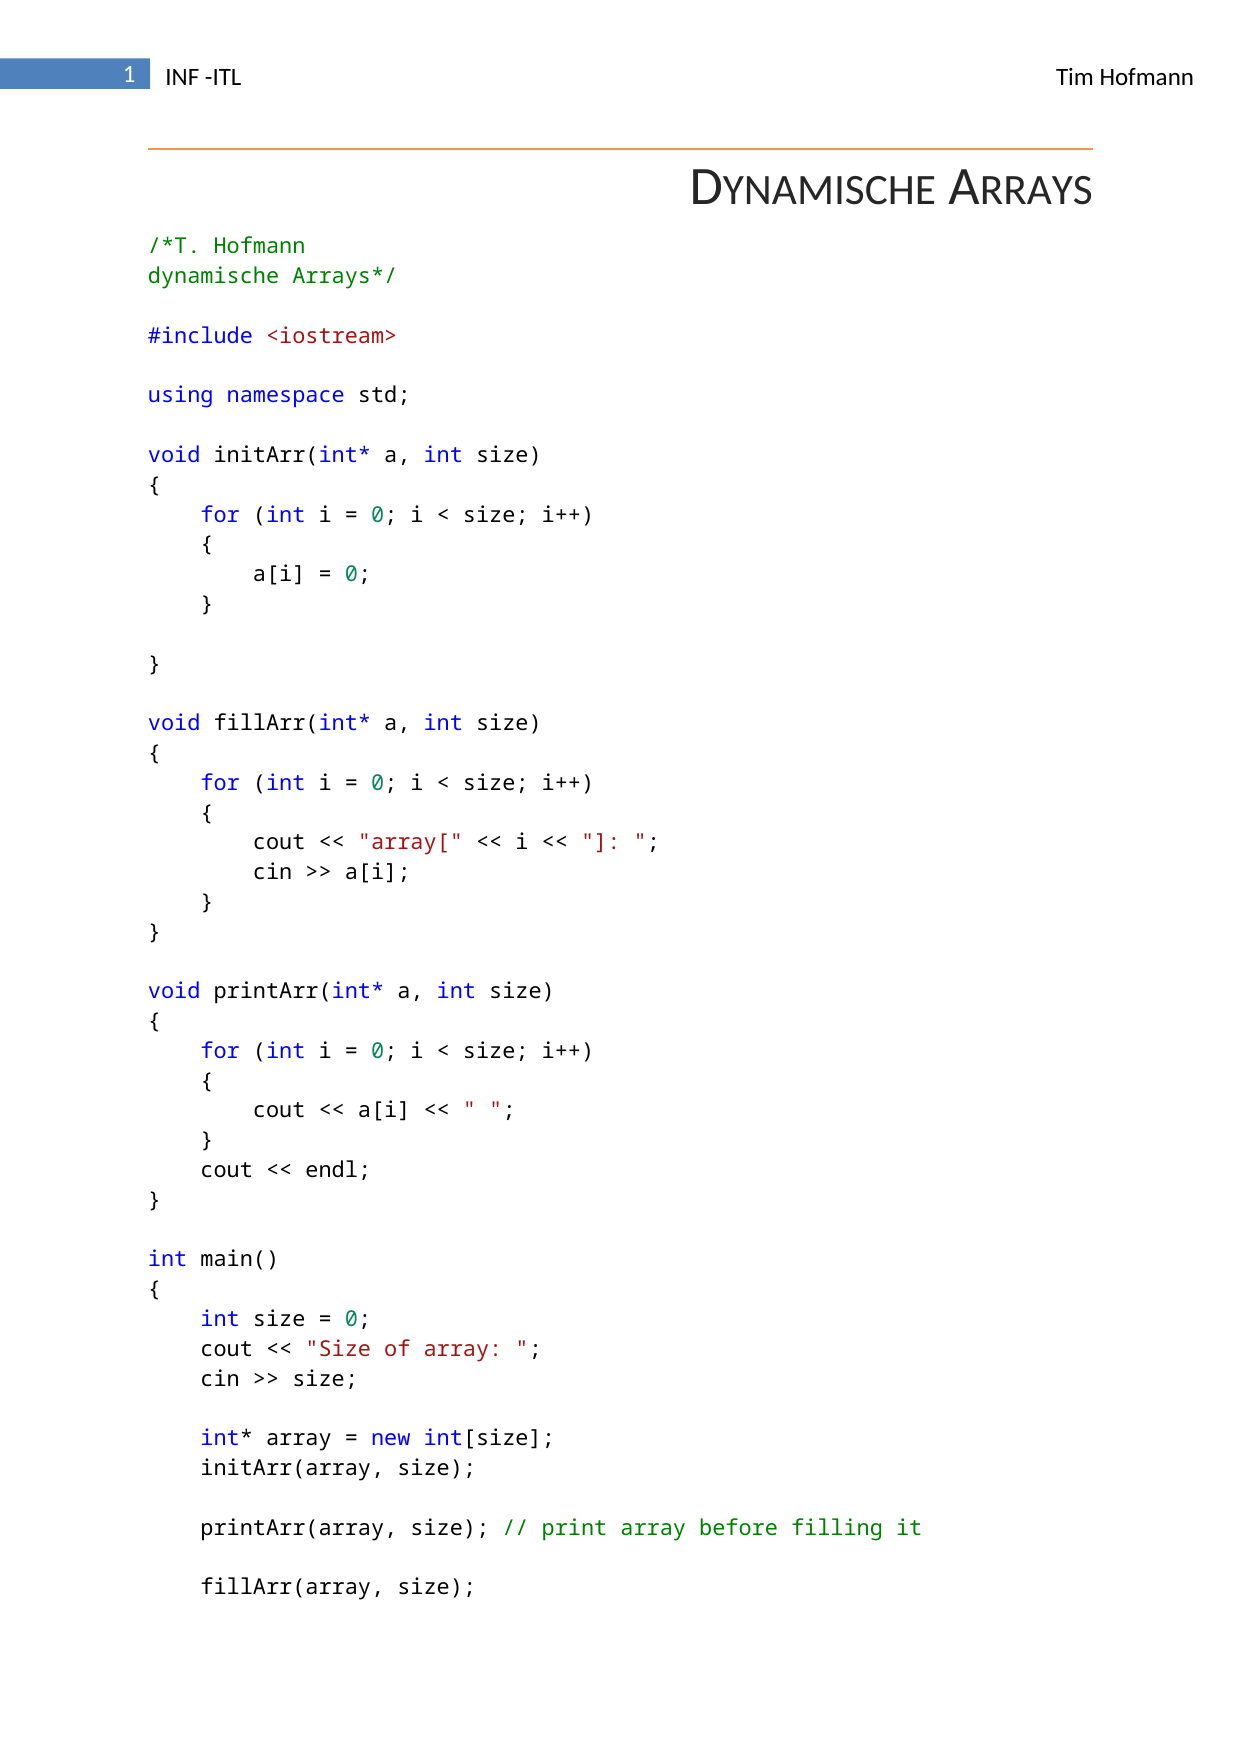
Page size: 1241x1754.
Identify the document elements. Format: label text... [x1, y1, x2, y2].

text a[i] = 0; [148, 558, 1093, 588]
text { [148, 737, 1093, 767]
text fillArr(array, size); [148, 1571, 1093, 1601]
text /*T. Hofmann [148, 230, 1093, 260]
text for (int i = 0; i < size; i++) [148, 767, 1093, 796]
text } [148, 1184, 1093, 1213]
text using namespace std; [148, 379, 1093, 409]
text { [148, 528, 1093, 558]
text cout << "array[" << i << "]: "; [148, 826, 1093, 856]
text { [148, 1273, 1093, 1303]
text } [148, 916, 1093, 945]
text void initArr(int* a, int size) [148, 439, 1093, 469]
text { [148, 796, 1093, 826]
text cin >> a[i]; [148, 856, 1093, 886]
text cout << endl; [148, 1154, 1093, 1184]
text printArr(array, size); // print array before filling it [148, 1511, 1093, 1541]
text cout << "Size of array: "; [148, 1333, 1093, 1362]
text dynamische Arrays*/ [148, 260, 1093, 290]
text { [148, 1005, 1093, 1035]
text } [148, 886, 1093, 916]
text int size = 0; [148, 1303, 1093, 1333]
text initArr(array, size); [148, 1452, 1093, 1482]
text } [148, 1124, 1093, 1154]
text void printArr(int* a, int size) [148, 975, 1093, 1005]
text { [148, 469, 1093, 498]
text int* array = new int[size]; [148, 1422, 1093, 1452]
text #include <iostream> [148, 320, 1093, 349]
text cout << a[i] << " "; [148, 1094, 1093, 1124]
text cin >> size; [148, 1362, 1093, 1392]
title Dynamische Arrays [148, 150, 1093, 218]
text int main() [148, 1243, 1093, 1273]
text for (int i = 0; i < size; i++) [148, 1035, 1093, 1064]
text } [148, 647, 1093, 677]
text void fillArr(int* a, int size) [148, 707, 1093, 737]
text { [148, 1064, 1093, 1094]
text } [148, 588, 1093, 618]
text for (int i = 0; i < size; i++) [148, 498, 1093, 528]
